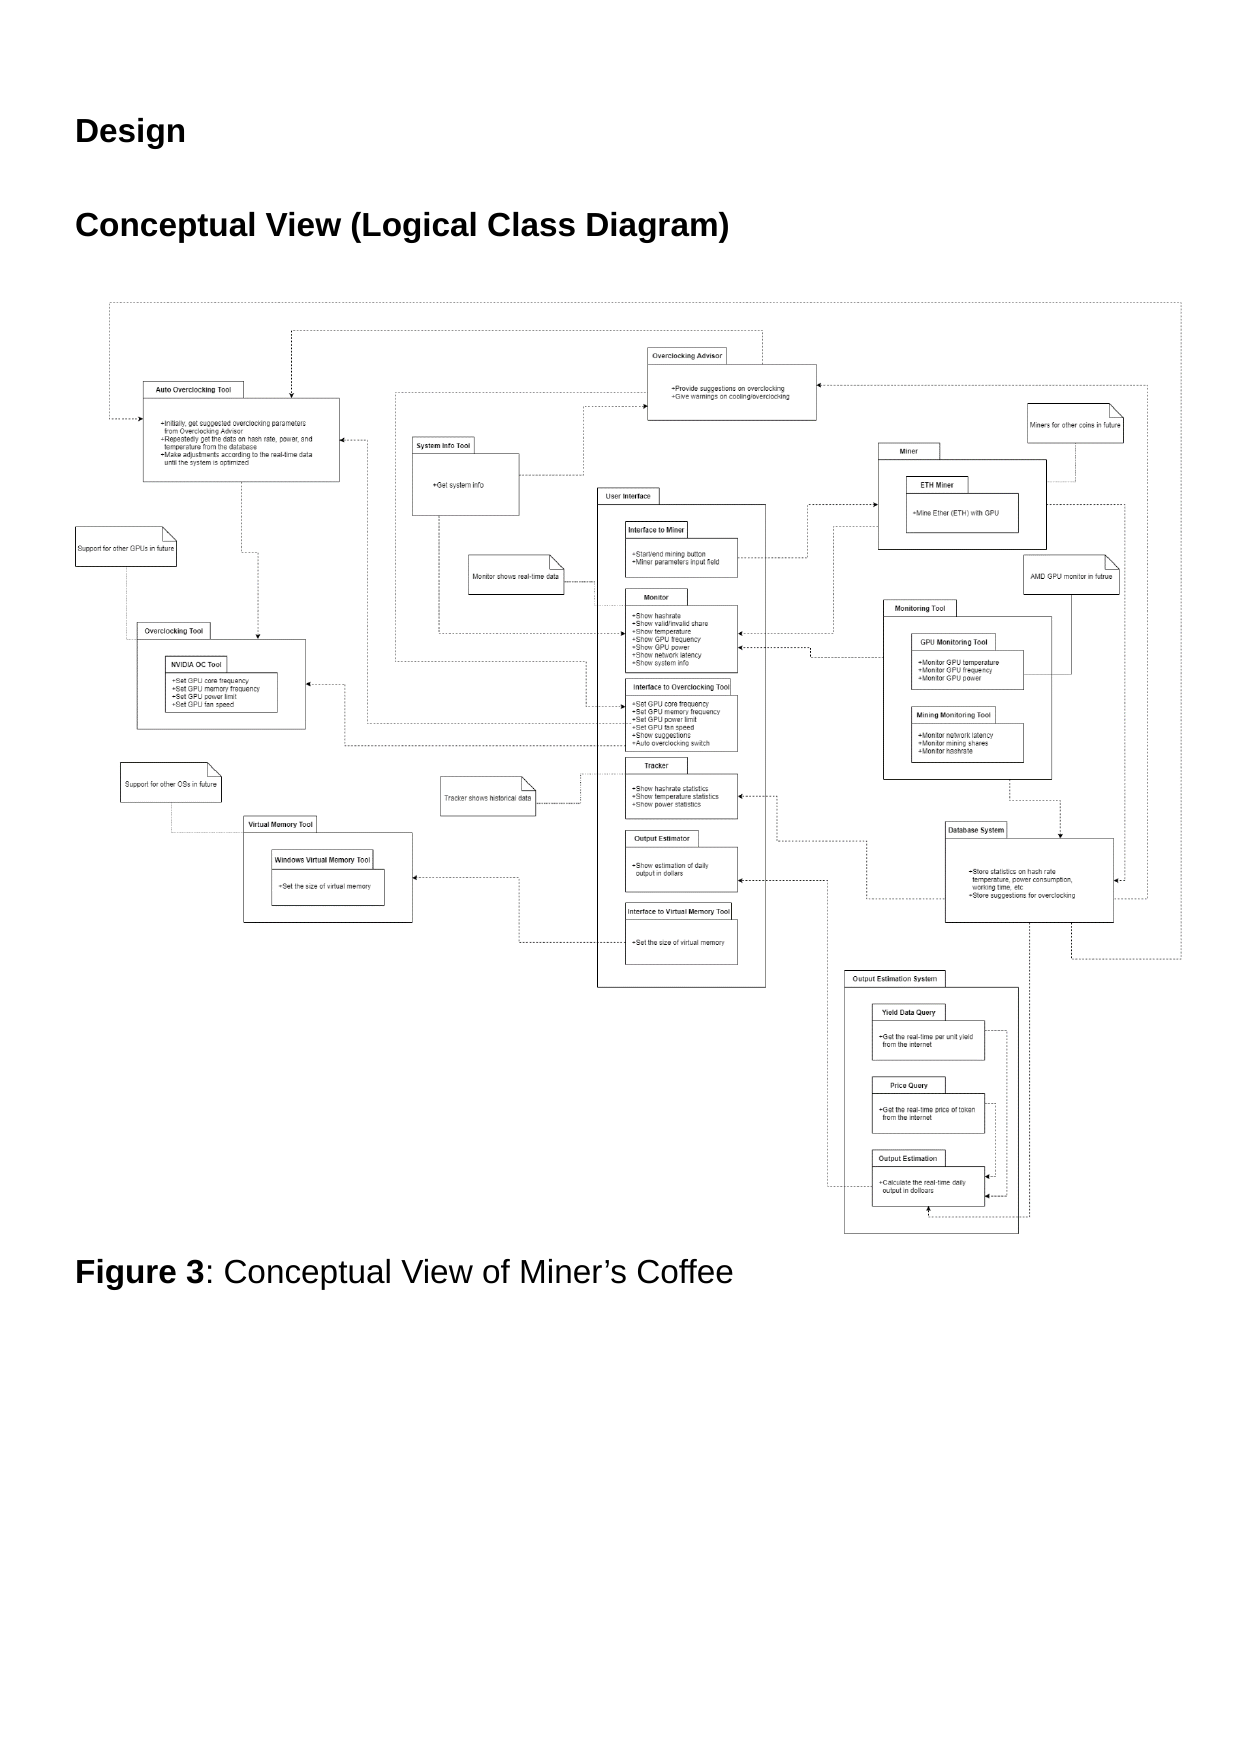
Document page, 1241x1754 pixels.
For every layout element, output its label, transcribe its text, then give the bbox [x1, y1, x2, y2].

subtitle Conceptual View (Logical Class Diagram) [75, 205, 1165, 244]
text Figure 3: Conceptual View of Miner’s Coffee [75, 1252, 1165, 1291]
picture [75, 299, 1185, 1234]
subtitle Design [75, 110, 1165, 150]
